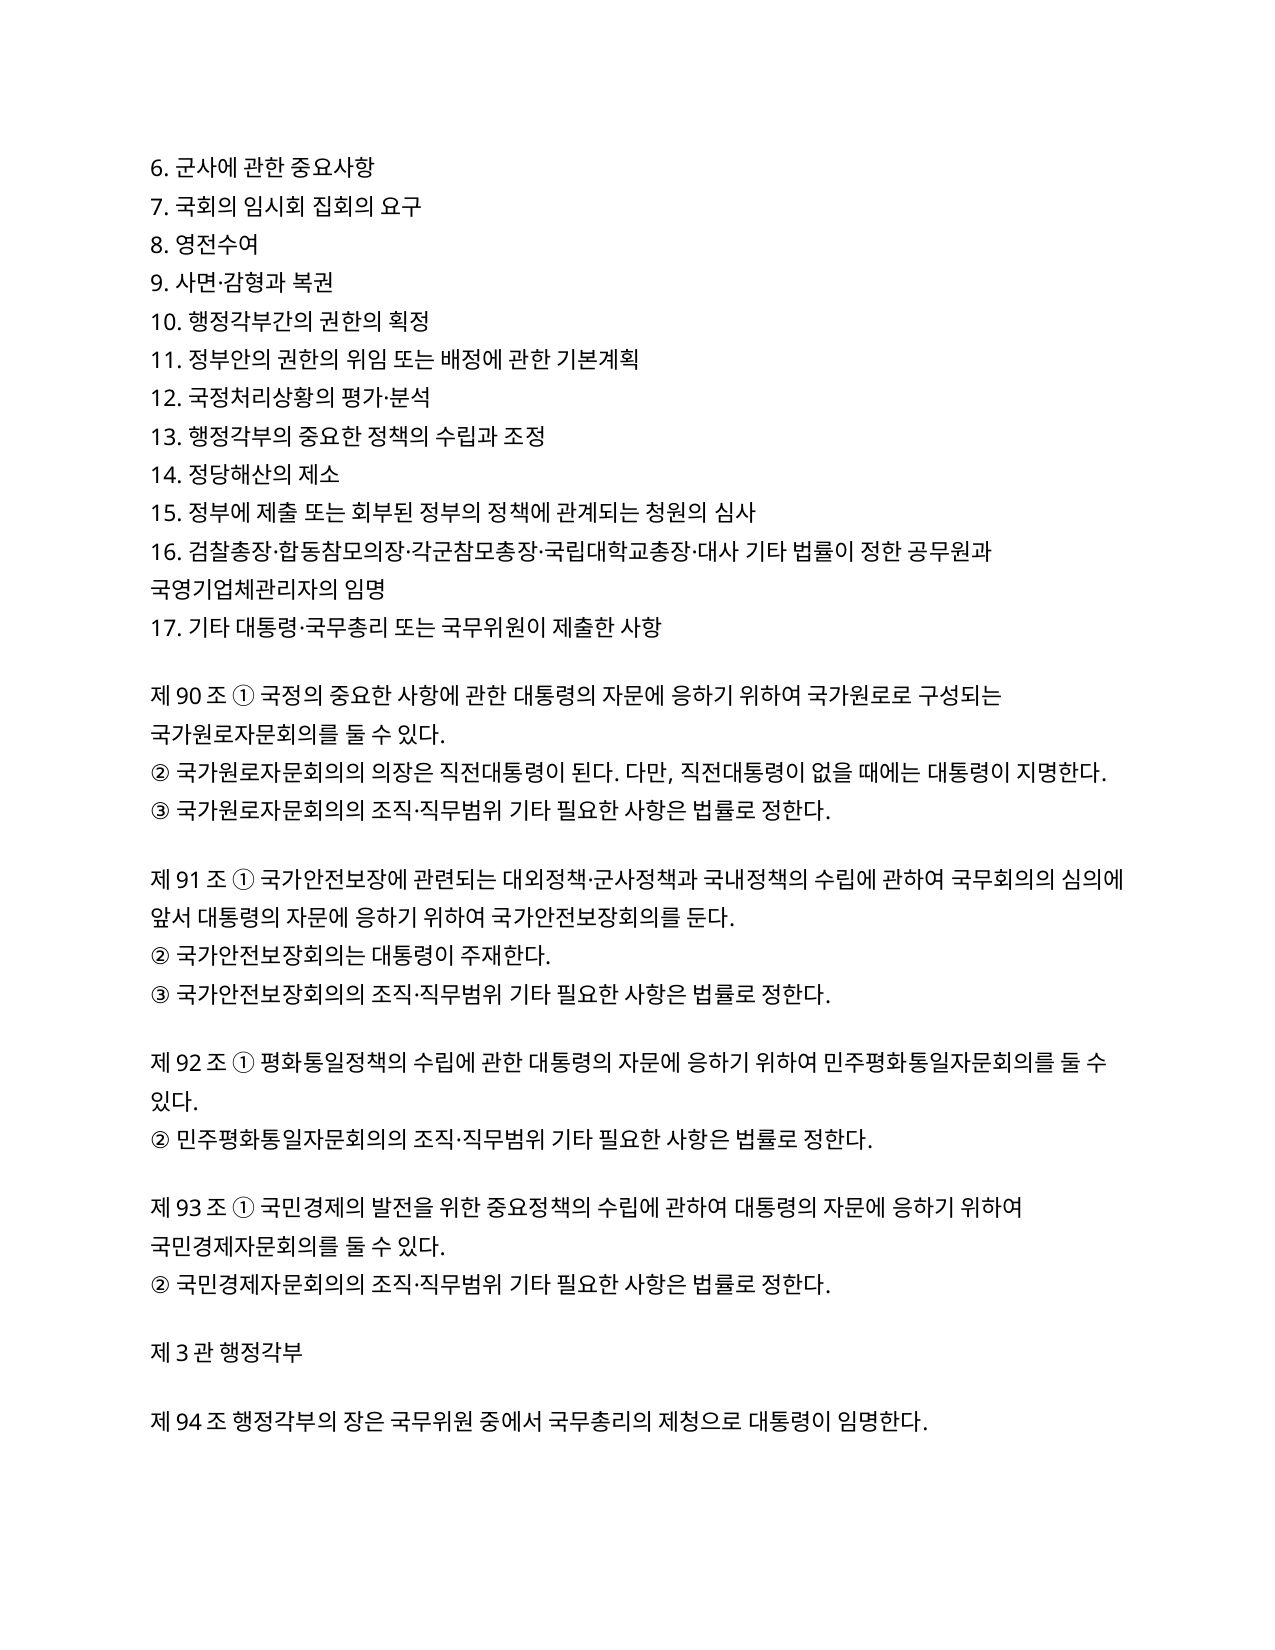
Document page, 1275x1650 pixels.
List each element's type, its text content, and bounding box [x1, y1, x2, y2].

text 제90조 ① 국정의 중요한 사항에 관한 대통령의 자문에 응하기 위하여 국가원로로 구성되는 국가원로자문회의를 둘 수 있다. [150, 678, 1125, 750]
text 15. 정부에 제출 또는 회부된 정부의 정책에 관계되는 청원의 심사 [150, 495, 1125, 528]
text 12. 국정처리상황의 평가·분석 [150, 380, 1125, 413]
text 제93조 ① 국민경제의 발전을 위한 중요정책의 수립에 관하여 대통령의 자문에 응하기 위하여 국민경제자문회의를 둘 수 있다. [150, 1190, 1125, 1262]
text ② 국가안전보장회의는 대통령이 주재한다. [150, 938, 1125, 972]
text 8. 영전수여 [150, 227, 1125, 260]
text ② 민주평화통일자문회의의 조직·직무범위 기타 필요한 사항은 법률로 정한다. [150, 1122, 1125, 1155]
text 제91조 ① 국가안전보장에 관련되는 대외정책·군사정책과 국내정책의 수립에 관하여 국무회의의 심의에 앞서 대통령의 자문에 응하기 위하여 국가안전보장회의를 둔다. [150, 862, 1125, 933]
text 11. 정부안의 권한의 위임 또는 배정에 관한 기본계획 [150, 342, 1125, 375]
text 6. 군사에 관한 중요사항 [150, 150, 1125, 183]
text 10. 행정각부간의 권한의 획정 [150, 303, 1125, 337]
text 7. 국회의 임시회 집회의 요구 [150, 188, 1125, 222]
text 9. 사면·감형과 복권 [150, 265, 1125, 298]
text ② 국가원로자문회의의 의장은 직전대통령이 된다. 다만, 직전대통령이 없을 때에는 대통령이 지명한다. [150, 755, 1125, 788]
text 14. 정당해산의 제소 [150, 457, 1125, 490]
text 13. 행정각부의 중요한 정책의 수립과 조정 [150, 418, 1125, 452]
text ③ 국가원로자문회의의 조직·직무범위 기타 필요한 사항은 법률로 정한다. [150, 793, 1125, 826]
text 제94조 행정각부의 장은 국무위원 중에서 국무총리의 제청으로 대통령이 임명한다. [150, 1404, 1125, 1437]
text ③ 국가안전보장회의의 조직·직무범위 기타 필요한 사항은 법률로 정한다. [150, 977, 1125, 1010]
text 제92조 ① 평화통일정책의 수립에 관한 대통령의 자문에 응하기 위하여 민주평화통일자문회의를 둘 수 있다. [150, 1045, 1125, 1117]
text ② 국민경제자문회의의 조직·직무범위 기타 필요한 사항은 법률로 정한다. [150, 1267, 1125, 1300]
text 제3관 행정각부 [150, 1335, 1125, 1369]
text 16. 검찰총장·합동참모의장·각군참모총장·국립대학교총장·대사 기타 법률이 정한 공무원과 국영기업체관리자의 임명 [150, 533, 1125, 605]
text 17. 기타 대통령·국무총리 또는 국무위원이 제출한 사항 [150, 610, 1125, 643]
